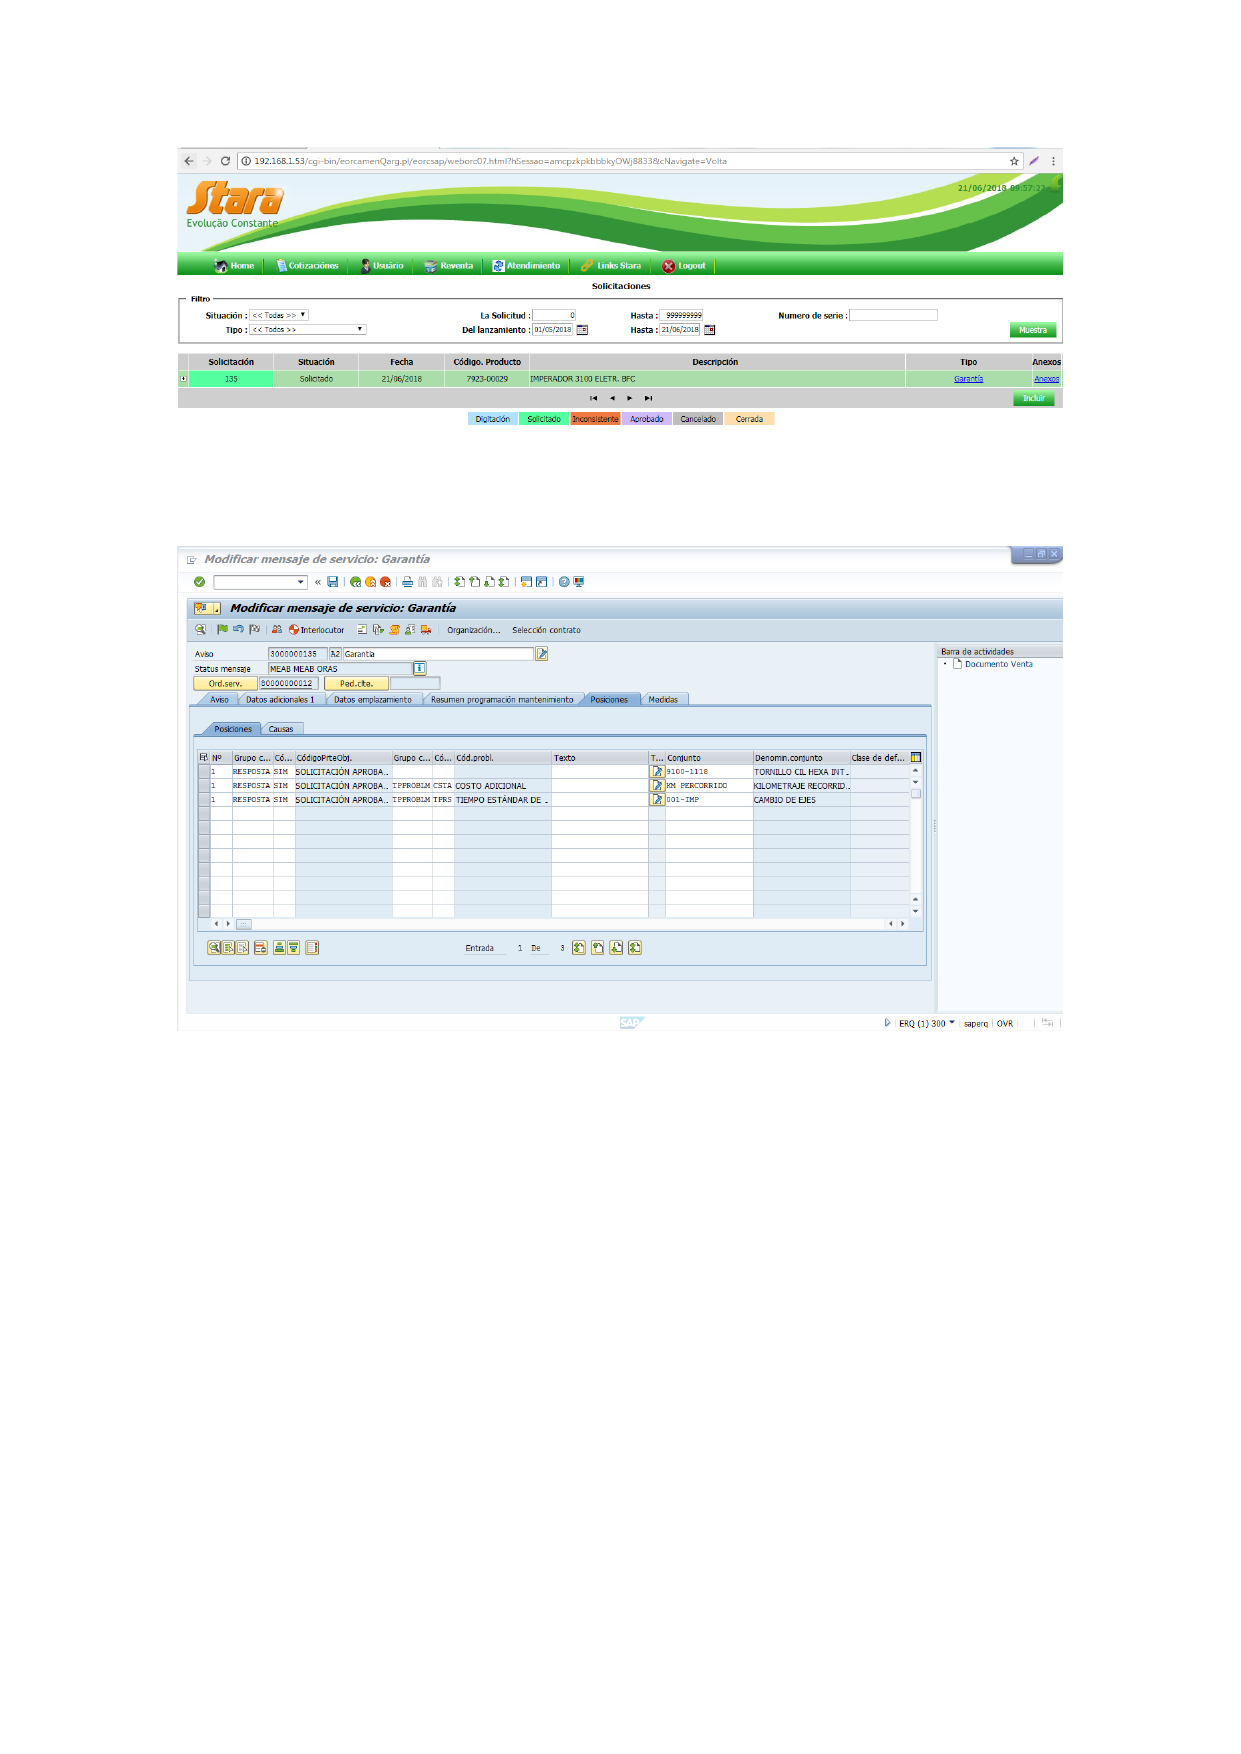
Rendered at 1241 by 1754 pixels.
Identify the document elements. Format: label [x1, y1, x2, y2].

picture [177, 147, 1063, 434]
picture [177, 546, 1063, 1031]
